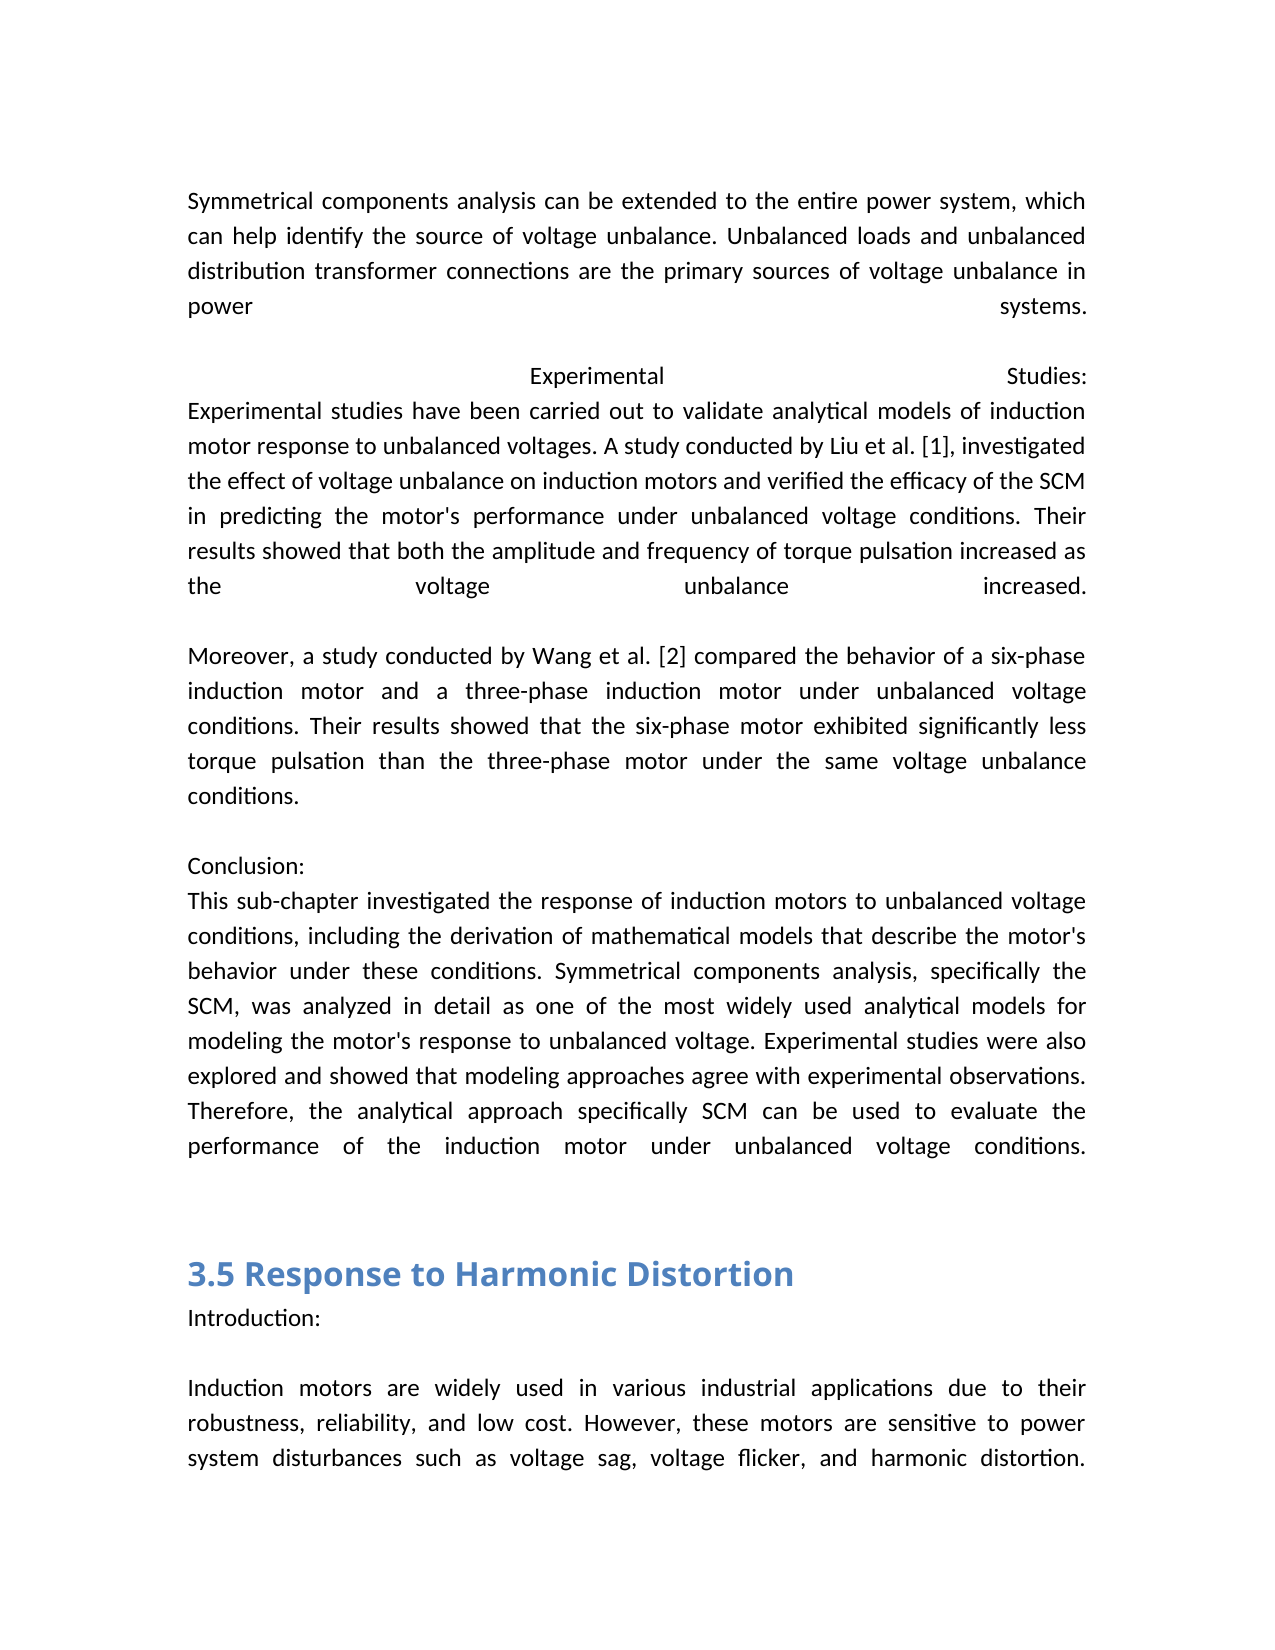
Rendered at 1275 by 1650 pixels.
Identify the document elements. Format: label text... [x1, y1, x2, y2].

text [187, 150, 1087, 1226]
subtitle 3.5 Response to Harmonic Distortion [187, 1250, 1087, 1296]
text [187, 1303, 1087, 1473]
